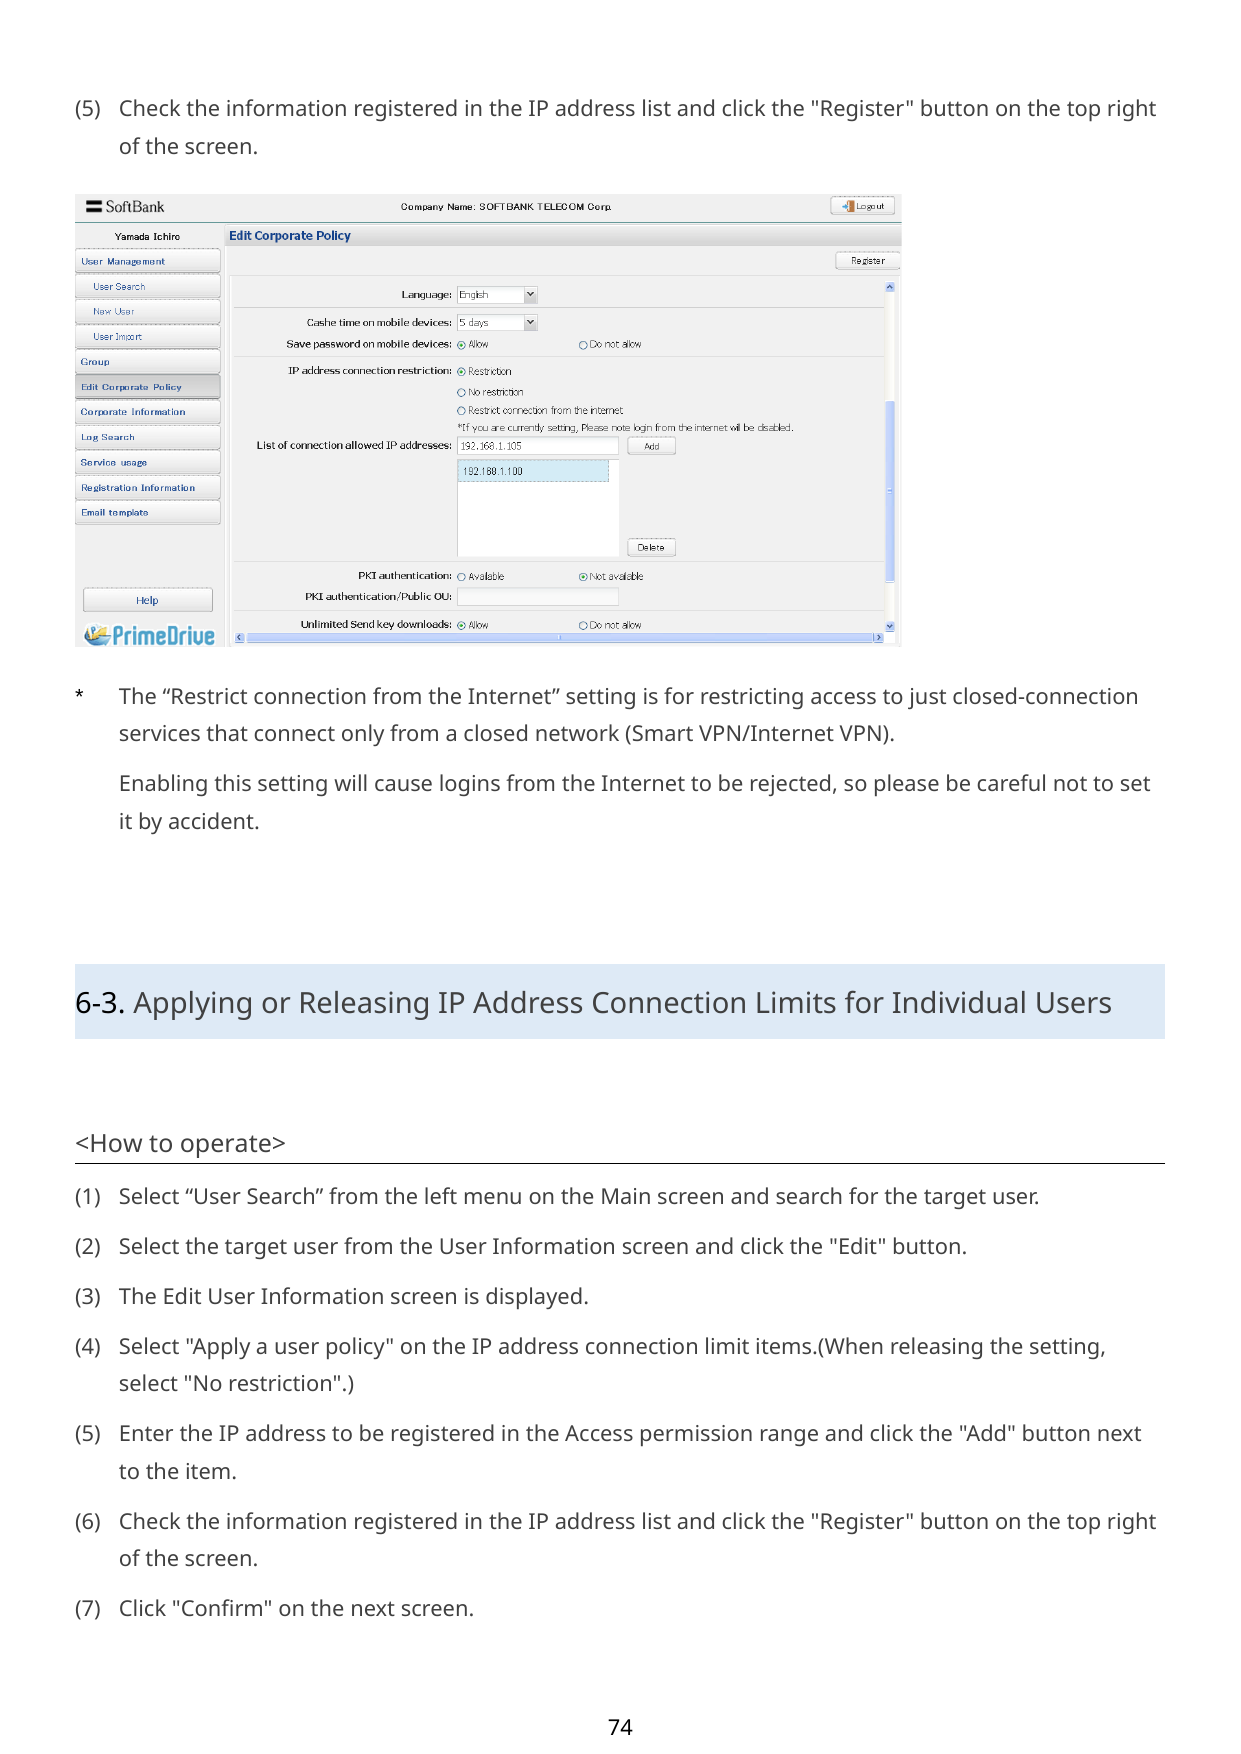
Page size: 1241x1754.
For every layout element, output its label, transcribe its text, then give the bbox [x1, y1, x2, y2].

list The Edit User Information screen is displayed. [75, 1277, 1165, 1314]
list Select the target user from the User Information screen and click the "Edit" button. [75, 1227, 1165, 1264]
subtitle Applying or Releasing IP Address Connection Limits for Individual Users [75, 964, 1165, 1039]
list Click "Confirm" on the next screen. [75, 1589, 1165, 1627]
text The “Restrict connection from the Internet” setting is for restricting access to just closed-connection services that connect only from a closed network (Smart VPN/Internet VPN). [75, 677, 1165, 752]
list Select "Apply a user policy" on the IP address connection limit items.(When releasing the setting, select "No restriction".) [75, 1327, 1165, 1402]
list Check the information registered in the IP address list and click the "Register" button on the top right of the screen. [75, 1502, 1165, 1577]
picture [75, 194, 902, 647]
list Enter the IP address to be registered in the Access permission range and click the "Add" button next to the item. [75, 1414, 1165, 1489]
list Select “User Search” from the left menu on the Main screen and search for the target user. [75, 1177, 1165, 1214]
list Check the information registered in the IP address list and click the "Register" button on the top right of the screen. [75, 89, 1165, 164]
list Enabling this setting will cause logins from the Internet to be rejected, so please be careful not to set it by accident. [119, 764, 1165, 839]
